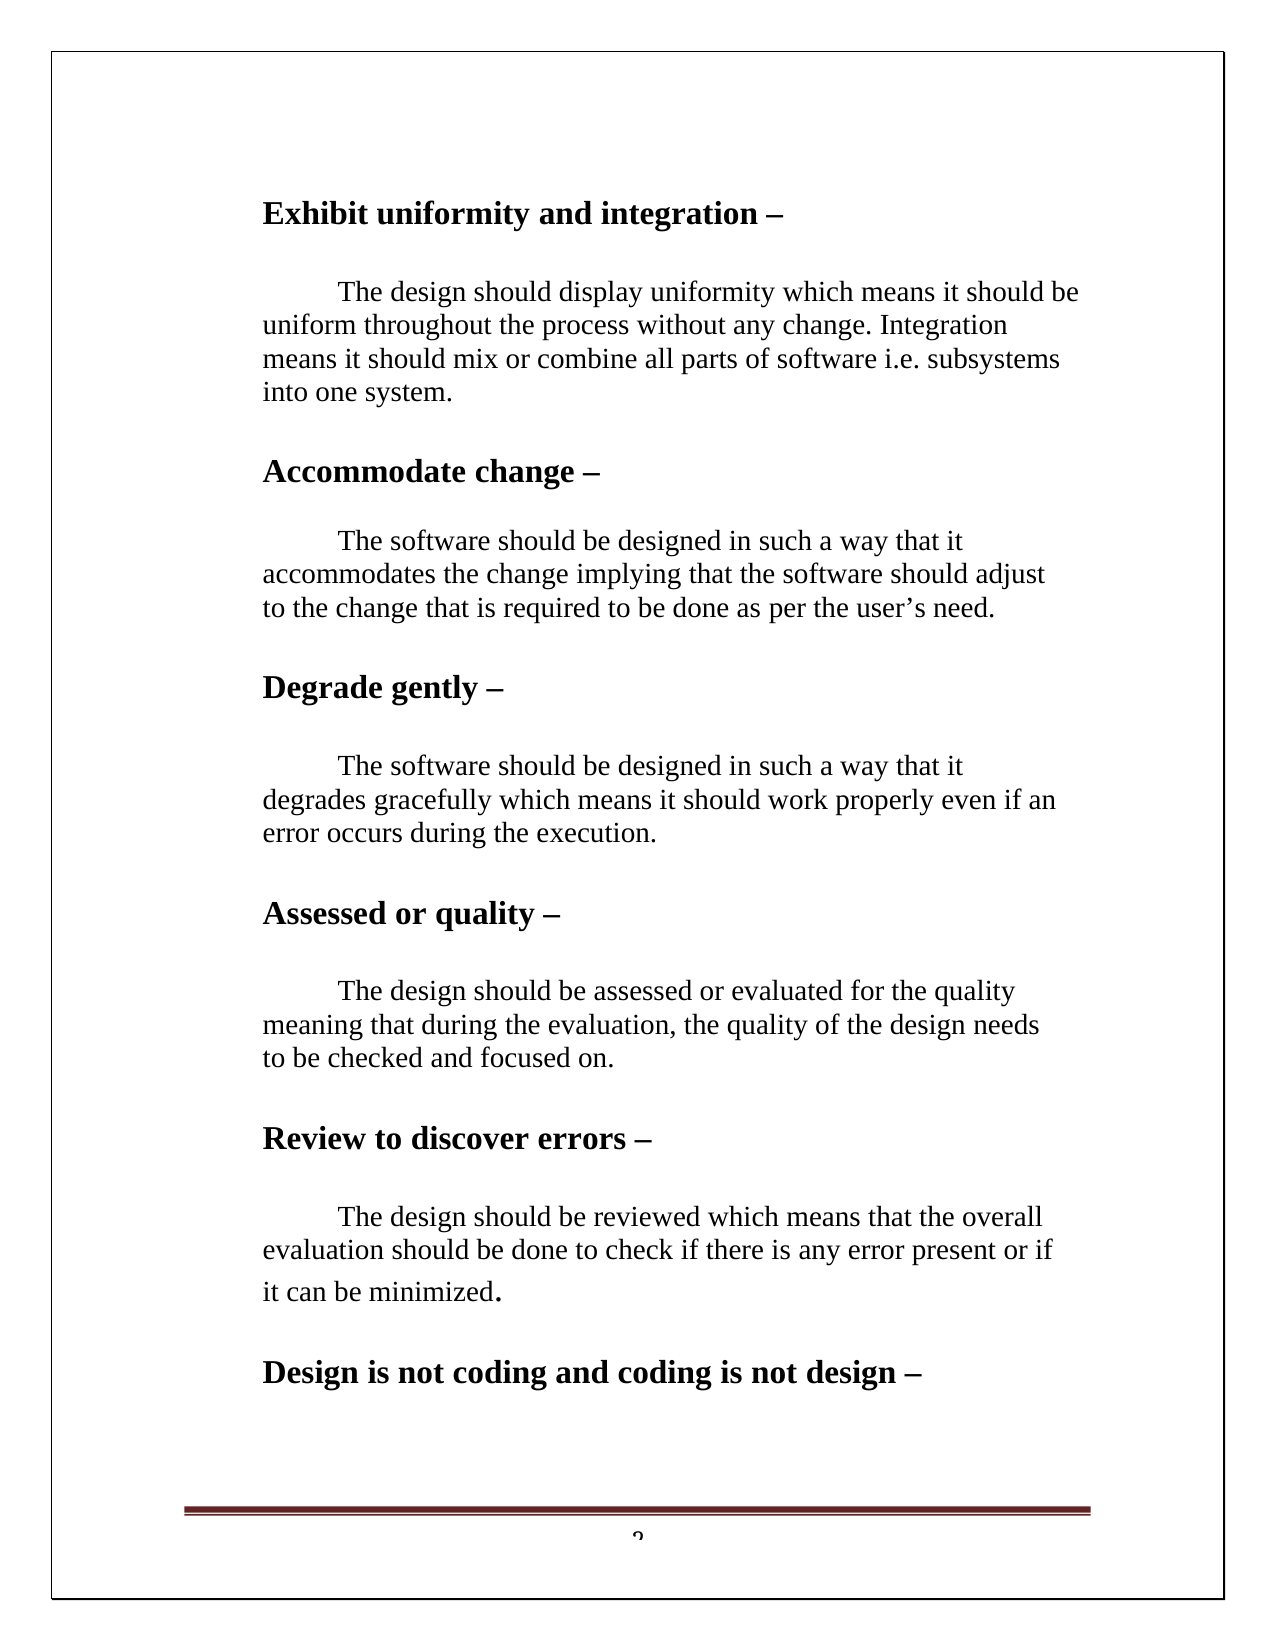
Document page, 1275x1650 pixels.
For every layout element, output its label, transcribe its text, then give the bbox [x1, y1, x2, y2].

subtitle Review to discover errors – [262, 1118, 1214, 1156]
text The software should be designed in such a way that it degrades gracefully which means it should work properly even if an error occurs during the execution. [262, 748, 1074, 849]
subtitle Accommodate change – [262, 452, 1214, 490]
subtitle Exhibit uniformity and integration – [262, 193, 1214, 231]
subtitle Degrade gently – [262, 667, 1214, 706]
text The design should be assessed or evaluated for the quality meaning that during the evaluation, the quality of the design needs to be checked and focused on. [262, 973, 1069, 1074]
text The software should be designed in such a way that it accommodates the change implying that the software should adjust to the change that is required to be done as per the user’s need. [262, 523, 1075, 624]
subtitle Assessed or quality – [262, 893, 1214, 931]
text The design should display uniformity which means it should be uniform throughout the process without any change. Integration means it should mix or combine all parts of software i.e. subsystems into one system. [262, 274, 1079, 408]
text The design should be reviewed which means that the overall evaluation should be done to check if there is any error present or if it can be minimized. [262, 1199, 1076, 1309]
subtitle Design is not coding and coding is not design – [262, 1353, 1214, 1391]
